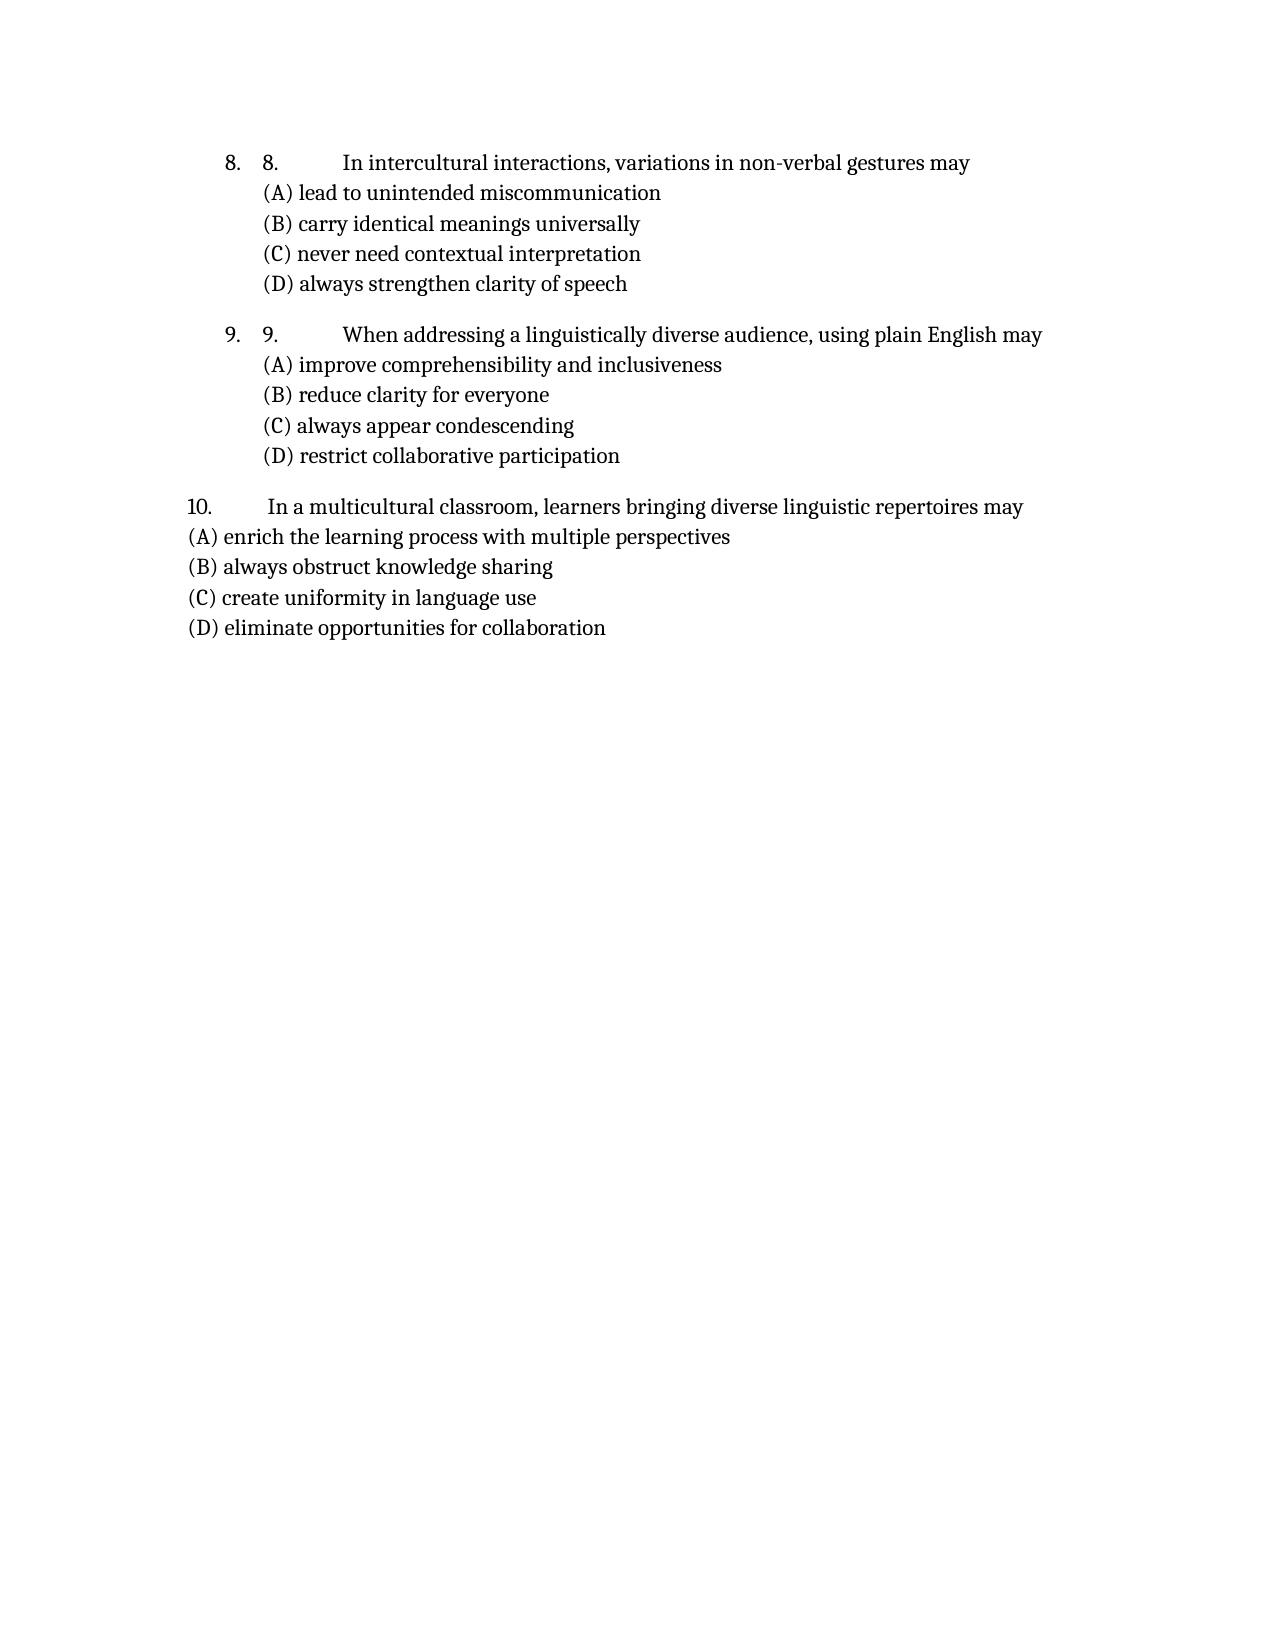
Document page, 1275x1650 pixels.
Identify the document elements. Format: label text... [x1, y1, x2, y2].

text 10. In a multicultural classroom, learners bringing diverse linguistic repertoires may (A) enrich the learning process with multiple perspectives (B) always obstruct knowledge sharing (C) create uniformity in language use (D) eliminate opportunities for collaboration [187, 494, 1087, 641]
list 9. When addressing a linguistically diverse audience, using plain English may (A) improve comprehensibility and inclusiveness (B) reduce clarity for everyone (C) always appear condescending (D) restrict collaborative participation [225, 322, 1087, 469]
list 8. In intercultural interactions, variations in non-verbal gestures may (A) lead to unintended miscommunication (B) carry identical meanings universally (C) never need contextual interpretation (D) always strengthen clarity of speech [225, 150, 1087, 297]
